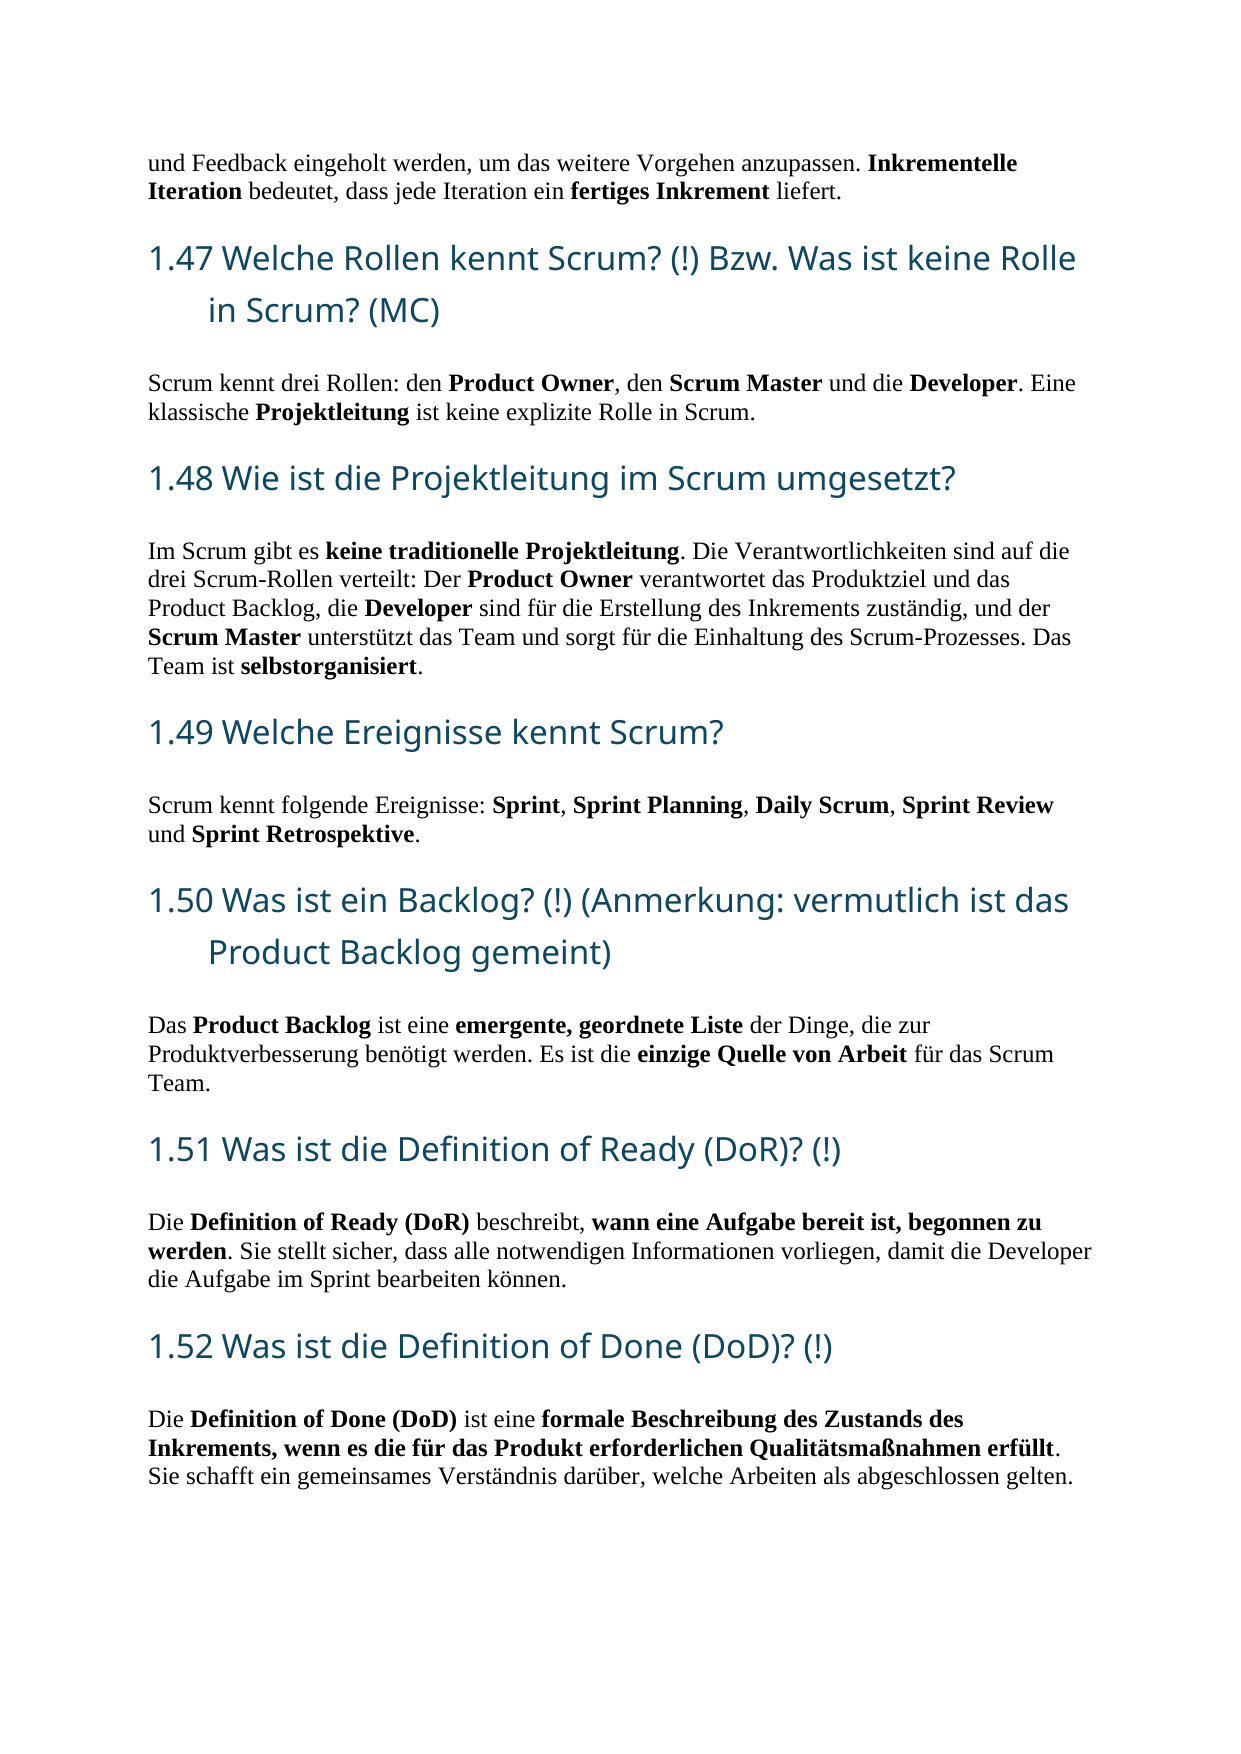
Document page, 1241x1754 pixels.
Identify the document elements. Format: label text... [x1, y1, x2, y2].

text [148, 148, 1093, 205]
text Im Scrum gibt es keine traditionelle Projektleitung. Die Verantwortlichkeiten sind auf die drei Scrum-Rollen verteilt: Der Product Owner verantwortet das Produktziel und das Product Backlog, die Developer sind für die Erstellung des Inkrements zuständig, und der Scrum Master unterstützt das Team und sorgt für die Einhaltung des Scrum-Prozesses. Das Team ist selbstorganisiert. [148, 536, 1093, 679]
text Scrum kennt drei Rollen: den Product Owner, den Scrum Master und die Developer. Eine klassische Projektleitung ist keine explizite Rolle in Scrum. [148, 368, 1093, 425]
subtitle Wie ist die Projektleitung im Scrum umgesetzt? [148, 454, 1093, 500]
subtitle Was ist die Definition of Done (DoD)? (!) [148, 1322, 1093, 1368]
subtitle Was ist die Definition of Ready (DoR)? (!) [148, 1126, 1093, 1171]
text Die Definition of Ready (DoR) beschreibt, wann eine Aufgabe bereit ist, begonnen zu werden. Sie stellt sicher, dass alle notwendigen Informationen vorliegen, damit die Developer die Aufgabe im Sprint bearbeiten können. [148, 1207, 1093, 1293]
text Das Product Backlog ist eine emergente, geordnete Liste der Dinge, die zur Produktverbesserung benötigt werden. Es ist die einzige Quelle von Arbeit für das Scrum Team. [148, 1010, 1093, 1097]
text Die Definition of Done (DoD) ist eine formale Beschreibung des Zustands des Inkrements, wenn es die für das Produkt erforderlichen Qualitätsmaßnahmen erfüllt. Sie schafft ein gemeinsames Verständnis darüber, welche Arbeiten als abgeschlossen gelten. [148, 1404, 1093, 1490]
subtitle Was ist ein Backlog? (!) (Anmerkung: vermutlich ist das Product Backlog gemeint) [148, 877, 1093, 974]
text Scrum kennt folgende Ereignisse: Sprint, Sprint Planning, Daily Scrum, Sprint Review und Sprint Retrospektive. [148, 790, 1093, 848]
subtitle Welche Ereignisse kennt Scrum? [148, 709, 1093, 754]
subtitle Welche Rollen kennt Scrum? (!) Bzw. Was ist keine Rolle in Scrum? (MC) [148, 234, 1093, 332]
